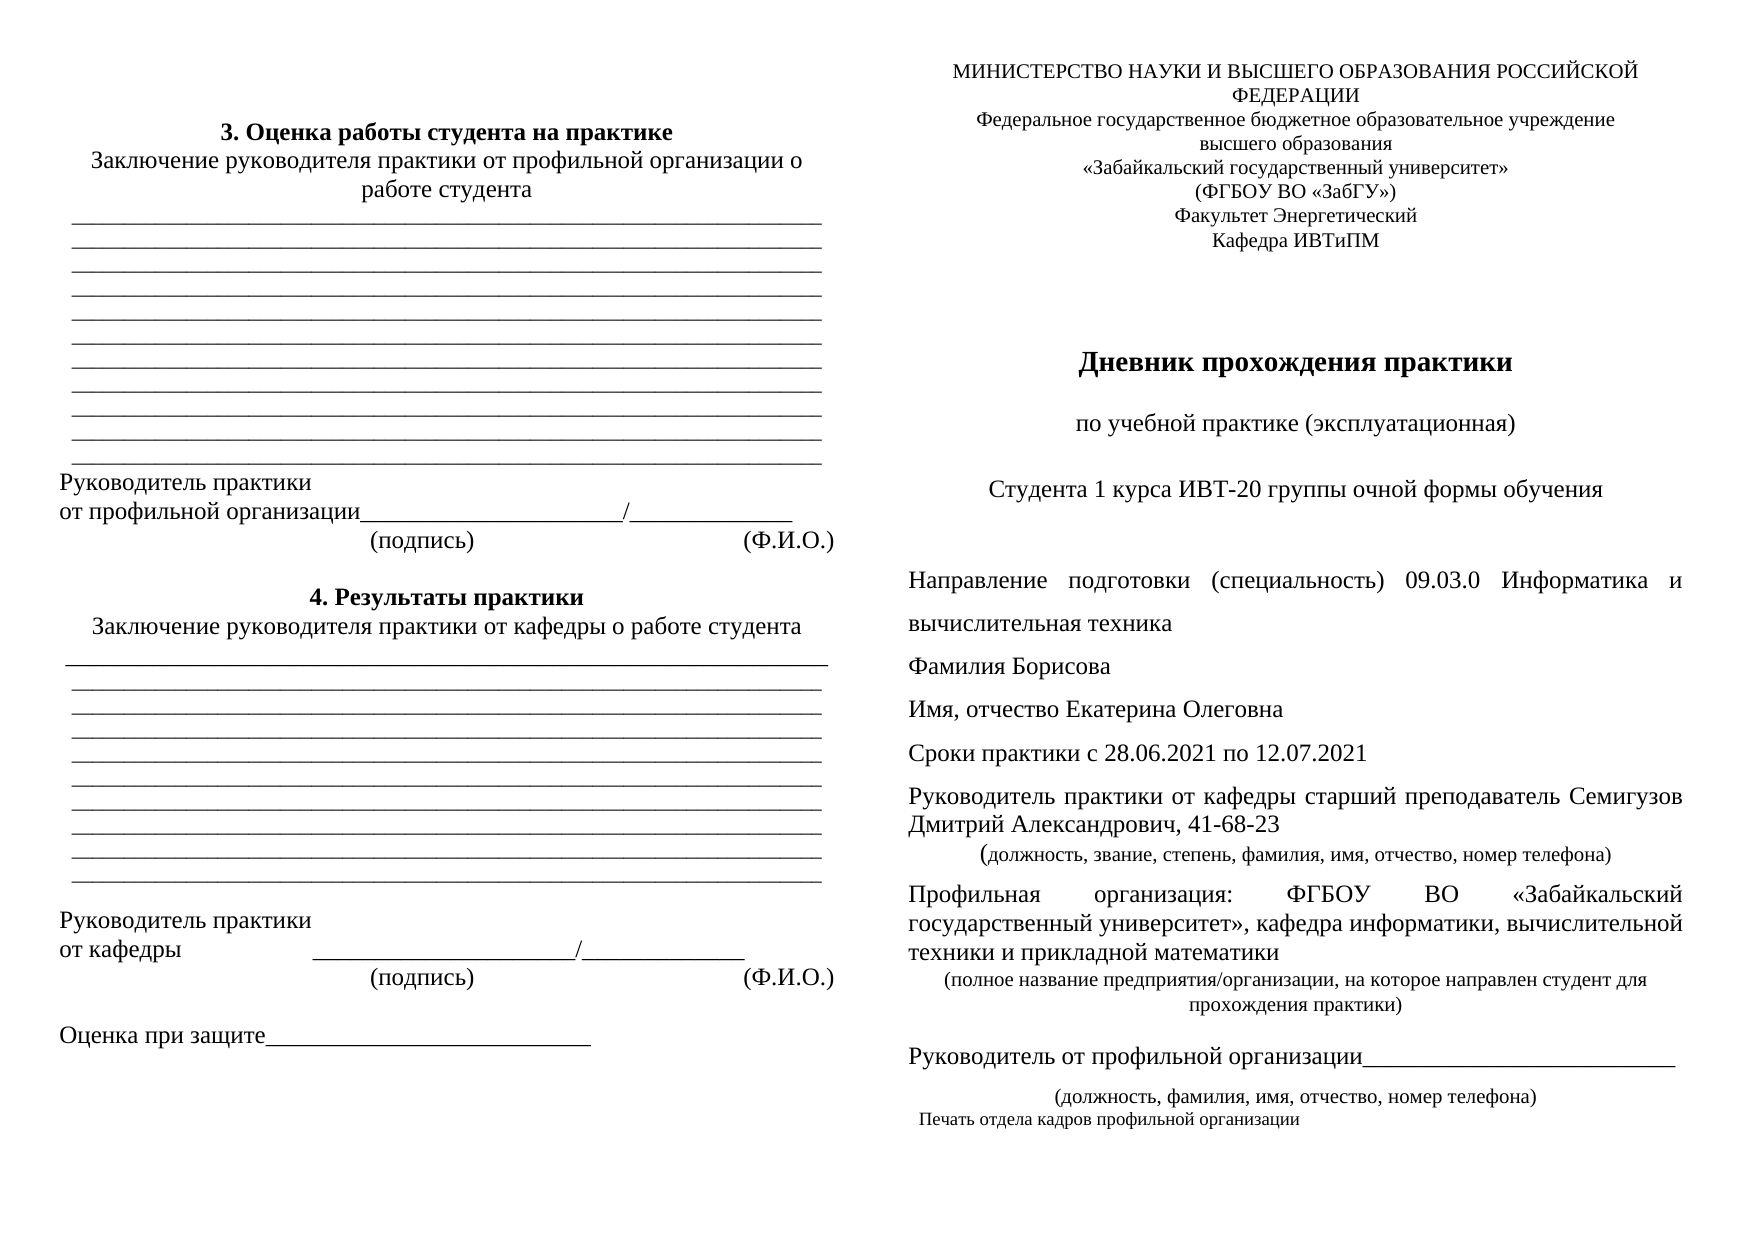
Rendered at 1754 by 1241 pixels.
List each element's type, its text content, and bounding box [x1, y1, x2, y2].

text ________________________________________________________________________ [59, 347, 834, 371]
text ________________________________________________________________________ [59, 395, 834, 419]
text Фамилия Борисова [908, 651, 1683, 680]
text 4. Результаты практики [59, 582, 834, 611]
text _____________________________________________________________ [59, 640, 834, 669]
text Заключение руководителя практики от кафедры о работе студента [59, 611, 834, 640]
text Профильная организация: ФГБОУ ВО «Забайкальский государственный университет», кафедра информатики, вычислительной техники и прикладной математики [908, 879, 1683, 966]
text (подпись) (Ф.И.О.) [59, 525, 834, 554]
text от профильной организации_____________________/_____________ [59, 496, 834, 525]
text Оценка при защите__________________________ [59, 1020, 834, 1049]
text Руководитель практики от кафедры старший преподаватель Семигузов Дмитрий Александрович, 41-68-23 [908, 781, 1683, 838]
text (подпись) (Ф.И.О.) [59, 962, 834, 991]
text МИНИСТЕРСТВО НАУКИ И ВЫСШЕГО ОБРАЗОВАНИЯ РОССИЙСКОЙ ФЕДЕРАЦИИ [908, 59, 1683, 107]
text ________________________________________________________________________ [59, 717, 834, 741]
text (должность, фамилия, имя, отчество, номер телефона) [908, 1084, 1683, 1108]
text Руководитель практики [59, 467, 834, 496]
text ________________________________________________________________________ [59, 443, 834, 467]
text ________________________________________________________________________ [59, 837, 834, 861]
text по учебной практике (эксплуатационная) [908, 408, 1683, 437]
text Имя, отчество Екатерина Олеговна [908, 694, 1683, 723]
subtitle Дневник прохождения практики [908, 344, 1683, 378]
text (ФГБОУ ВО «ЗабГУ») [908, 179, 1683, 203]
text ________________________________________________________________________ [59, 669, 834, 693]
text высшего образования [908, 131, 1683, 155]
text ________________________________________________________________________ [59, 813, 834, 837]
text ________________________________________________________________________ [59, 765, 834, 789]
text от кафедры _____________________/_____________ [59, 934, 834, 962]
text Печать отдела кадров профильной организации [908, 1108, 1683, 1129]
text ________________________________________________________________________ [59, 275, 834, 299]
text ________________________________________________________________________ [59, 227, 834, 251]
text ________________________________________________________________________ [59, 741, 834, 765]
text Руководитель от профильной организации_________________________ [908, 1041, 1683, 1069]
text ________________________________________________________________________ [59, 299, 834, 323]
text ________________________________________________________________________ [59, 861, 834, 885]
text Сроки практики с 28.06.2021 по 12.07.2021 [908, 738, 1683, 766]
text Федеральное государственное бюджетное образовательное учреждение [908, 107, 1683, 131]
text (должность, звание, степень, фамилия, имя, отчество, номер телефона) [908, 838, 1683, 867]
text ________________________________________________________________________ [59, 203, 834, 227]
text ________________________________________________________________________ [59, 693, 834, 717]
text Направление подготовки (специальность) 09.03.0 Информатика и вычислительная техника [908, 565, 1683, 637]
text Руководитель практики [59, 905, 834, 934]
text Кафедра ИВТиПМ [908, 227, 1683, 252]
text (полное название предприятия/организации, на которое направлен студент для прохождения практики) [908, 966, 1683, 1016]
text ________________________________________________________________________ [59, 251, 834, 275]
text 3. Оценка работы студента на практике [59, 117, 834, 145]
text ________________________________________________________________________ [59, 789, 834, 813]
text Заключение руководителя практики от профильной организации о работе студента [59, 145, 834, 203]
text Факультет Энергетический [908, 203, 1683, 227]
subtitle Студента 1 курса ИВТ-20 группы очной формы обучения [908, 474, 1683, 503]
text ________________________________________________________________________ [59, 371, 834, 395]
text ________________________________________________________________________ [59, 419, 834, 443]
text «Забайкальский государственный университет» [908, 155, 1683, 179]
text ________________________________________________________________________ [59, 323, 834, 347]
